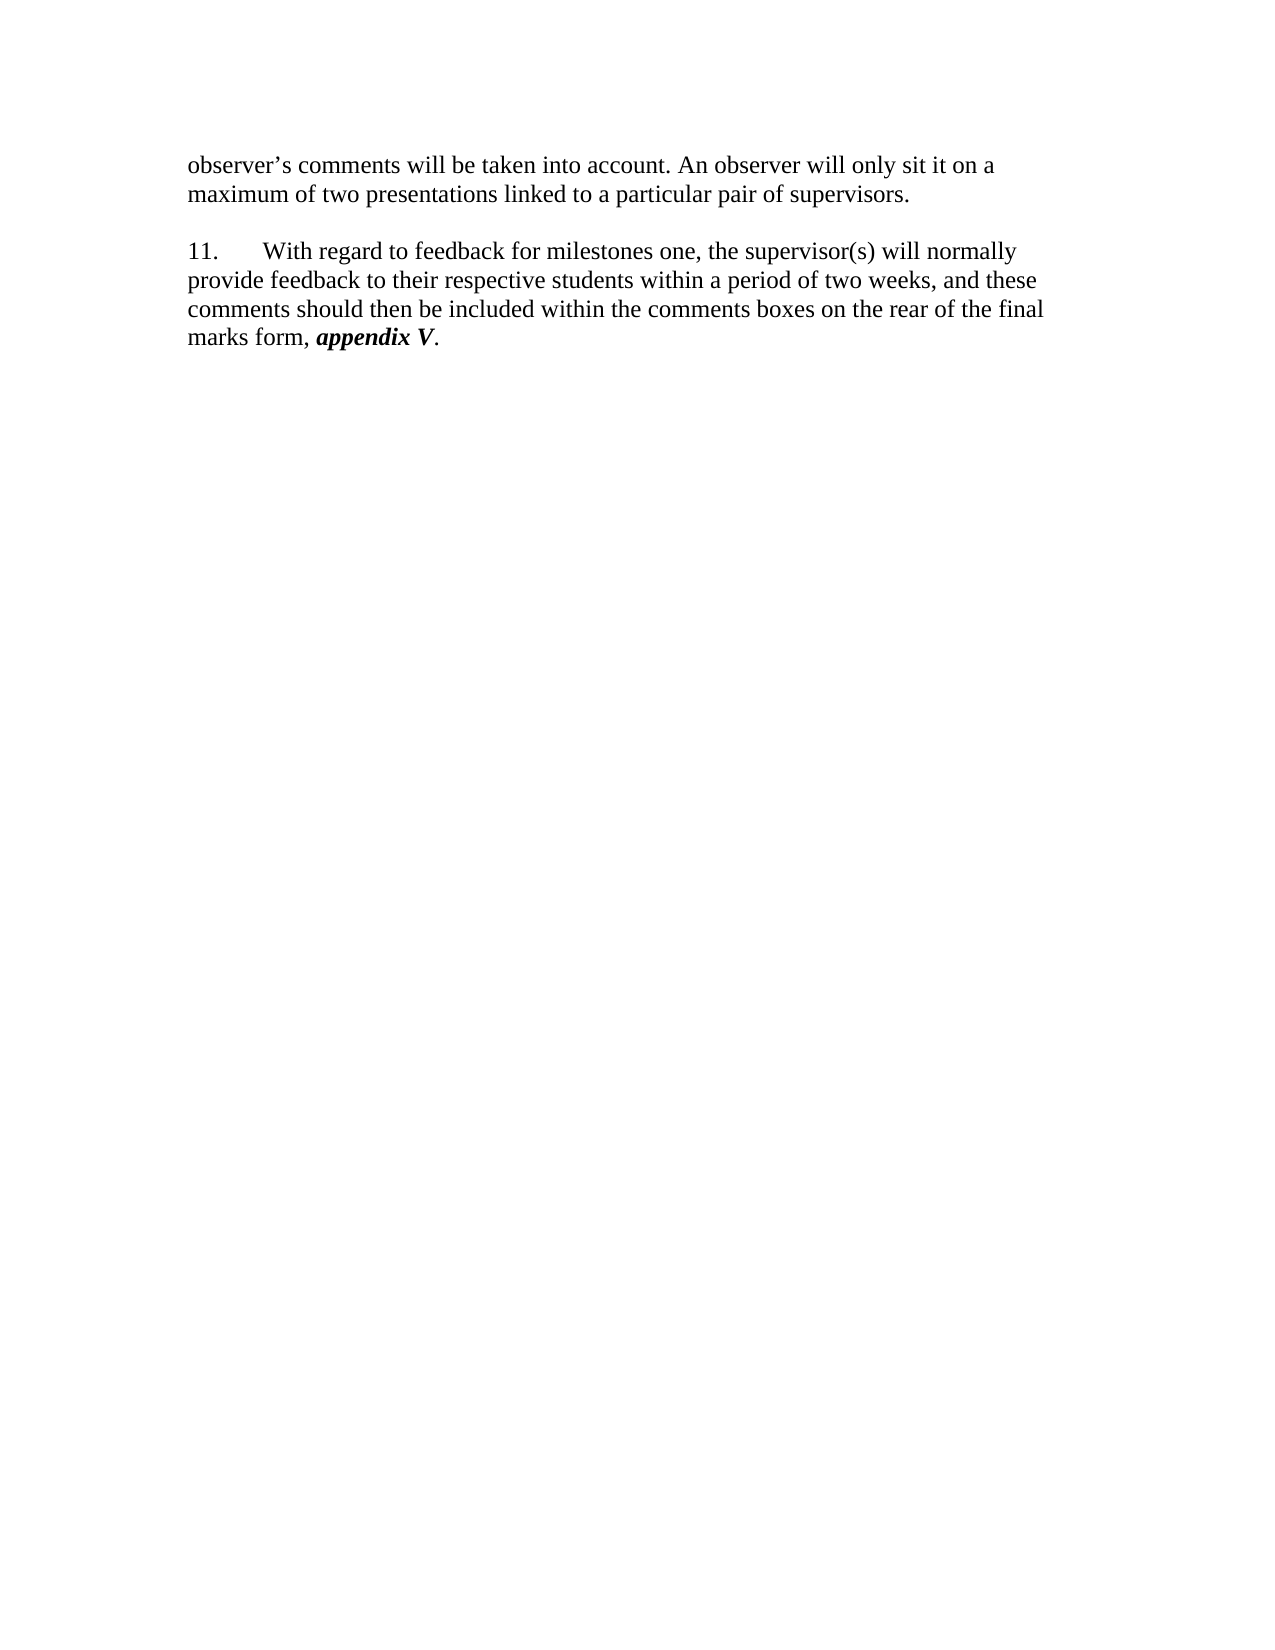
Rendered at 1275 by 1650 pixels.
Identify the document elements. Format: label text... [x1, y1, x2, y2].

text 11. With regard to feedback for milestones one, the supervisor(s) will normally provide feedback to their respective students within a period of two weeks, and these comments should then be included within the comments boxes on the rear of the final marks form, appendix V. [187, 236, 1053, 351]
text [187, 150, 1053, 207]
